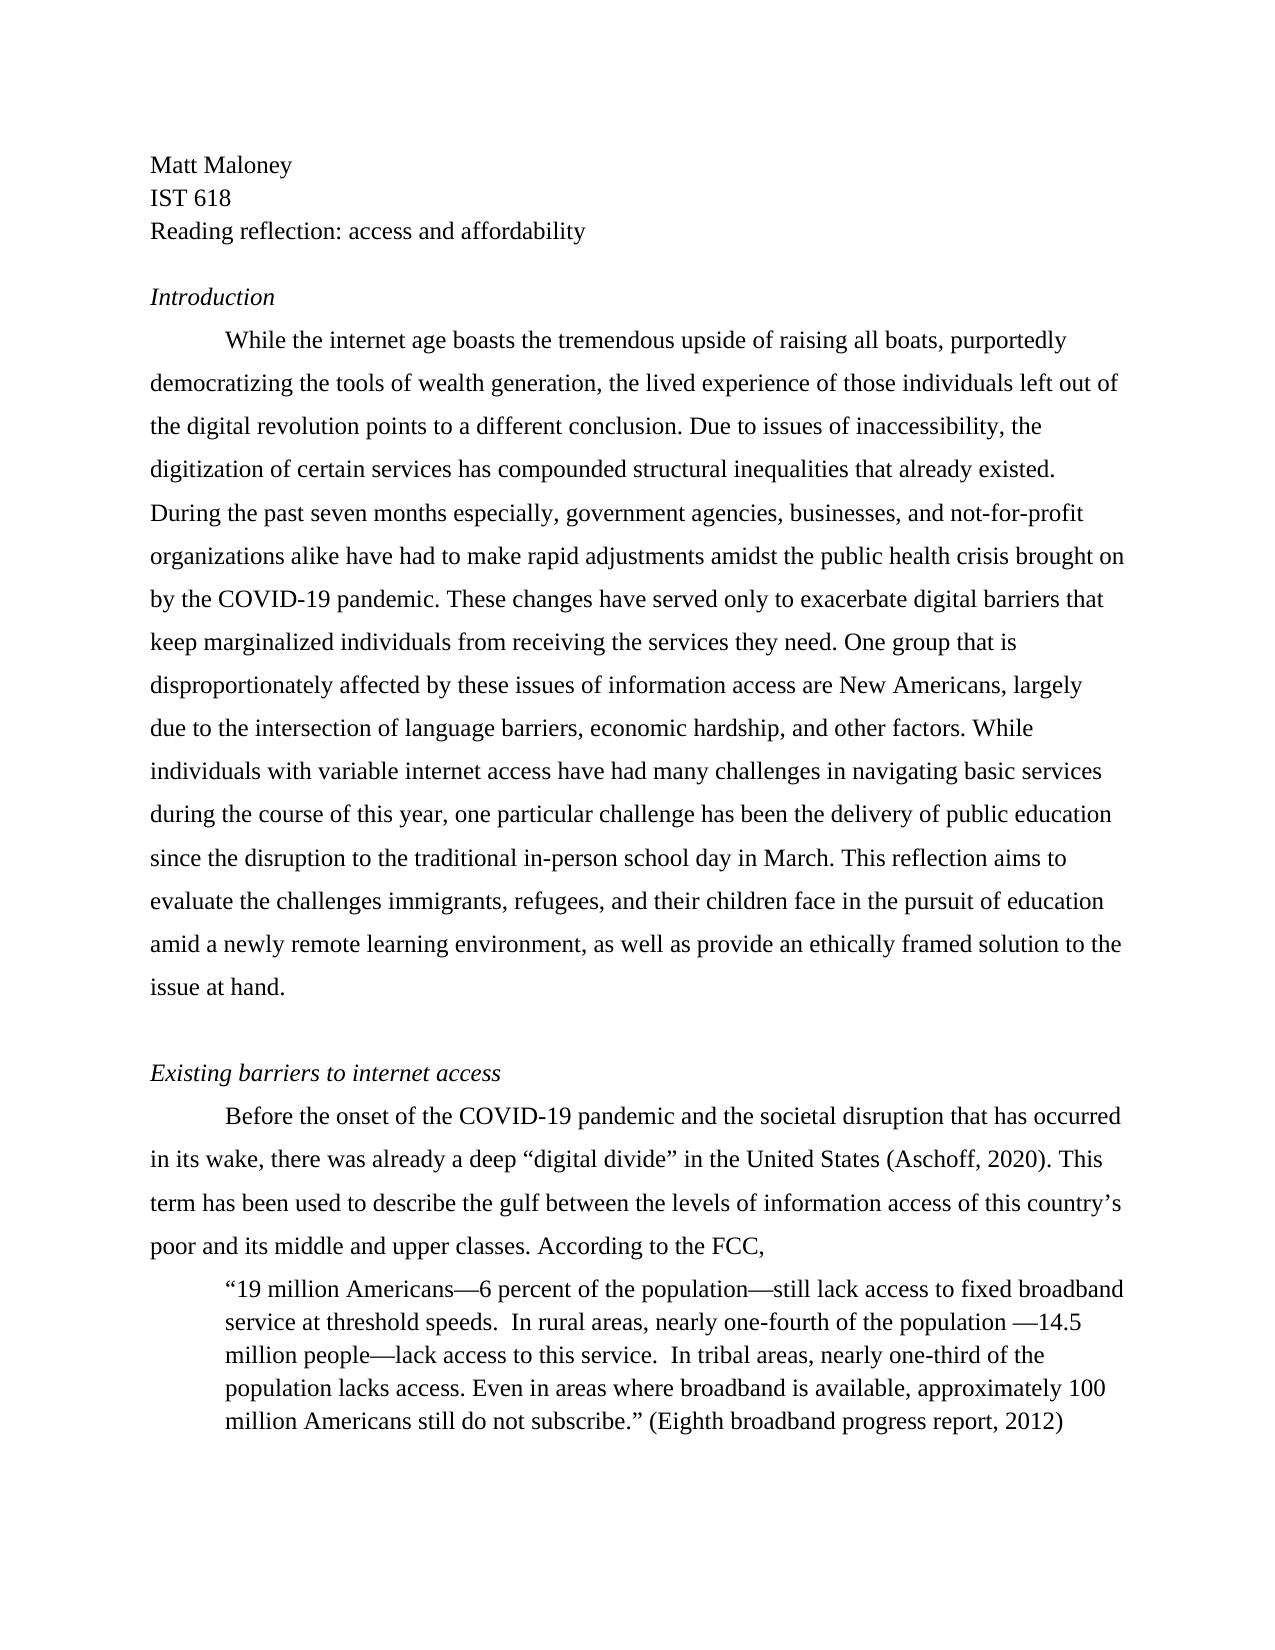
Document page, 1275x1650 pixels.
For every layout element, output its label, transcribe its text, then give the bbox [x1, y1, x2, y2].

text Reading reflection: access and affordability [150, 216, 1125, 245]
text Matt Maloney [150, 150, 1125, 179]
text “19 million Americans—6 percent of the population—still lack access to fixed broadband service at threshold speeds. In rural areas, nearly one-fourth of the population —14.5 million people—lack access to this service. In tribal areas, nearly one-third of the population lacks access. Even in areas where broadband is available, approximately 100 million Americans still do not subscribe.” (Eighth broadband progress report, 2012) [225, 1274, 1125, 1435]
text Existing barriers to internet access [150, 1058, 1125, 1087]
text IST 618 [150, 183, 1125, 212]
text While the internet age boasts the tremendous upside of raising all boats, purportedly democratizing the tools of wealth generation, the lived experience of those individuals left out of the digital revolution points to a different conclusion. Due to issues of inaccessibility, the digitization of certain services has compounded structural inequalities that already existed. During the past seven months especially, government agencies, businesses, and not-for-profit organizations alike have had to make rapid adjustments amidst the public health crisis brought on by the COVID-19 pandemic. These changes have served only to exacerbate digital barriers that keep marginalized individuals from receiving the services they need. One group that is disproportionately affected by these issues of information access are New Americans, largely due to the intersection of language barriers, economic hardship, and other factors. While individuals with variable internet access have had many challenges in navigating basic services during the course of this year, one particular challenge has been the delivery of public education since the disruption to the traditional in-person school day in March. This reflection aims to evaluate the challenges immigrants, refugees, and their children face in the pursuit of education amid a newly remote learning environment, as well as provide an ethically framed solution to the issue at hand. [150, 325, 1125, 1001]
text Before the onset of the COVID-19 pandemic and the societal disruption that has occurred in its wake, there was already a deep “digital divide” in the United States (Aschoff, 2020). This term has been used to describe the gulf between the levels of information access of this country’s poor and its middle and upper classes. According to the FCC, [150, 1101, 1125, 1259]
text Introduction [150, 282, 1125, 311]
